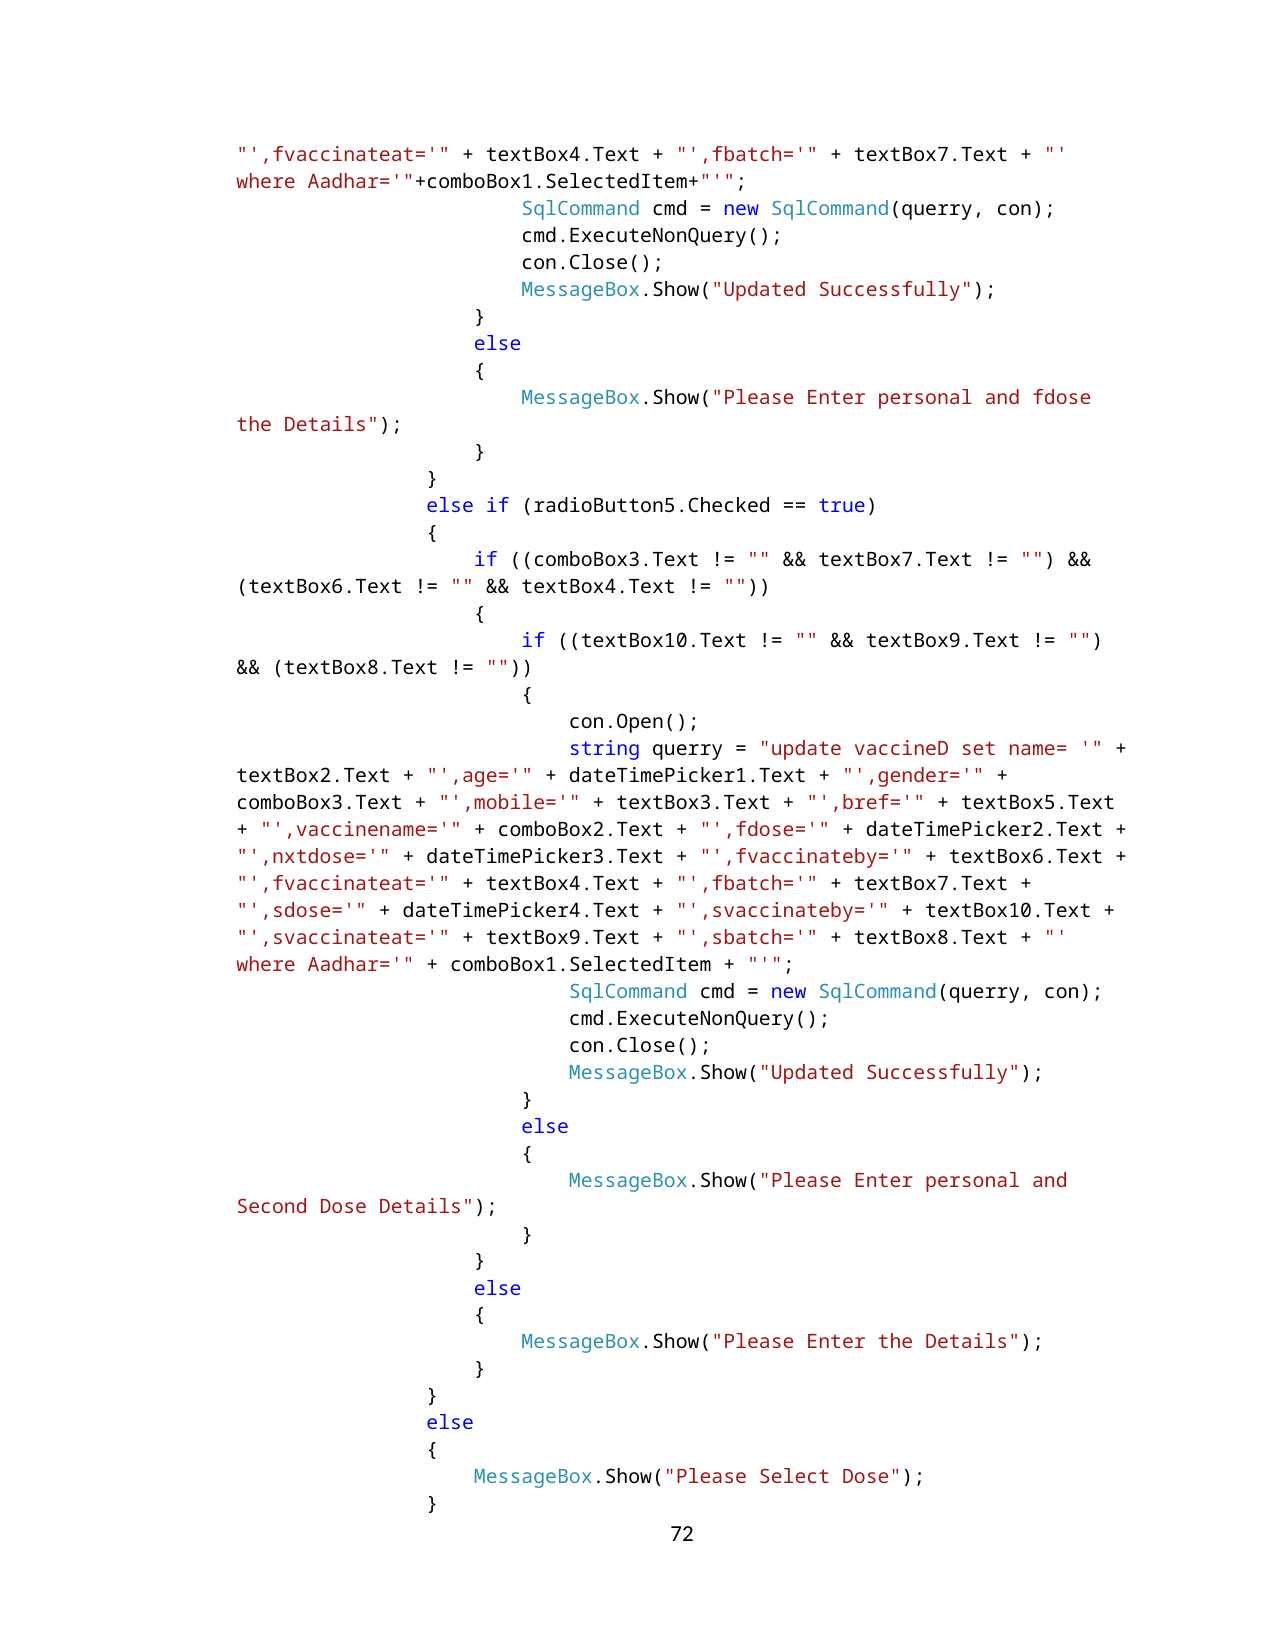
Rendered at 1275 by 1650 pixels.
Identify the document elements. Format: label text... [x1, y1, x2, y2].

text MessageBox.Show("Updated Successfully"); [236, 1058, 1127, 1085]
text if ((textBox10.Text != "" && textBox9.Text != "") && (textBox8.Text != "")) [236, 626, 1127, 680]
text MessageBox.Show("Please Enter personal and fdose the Details"); [236, 383, 1127, 437]
text } [236, 1247, 1127, 1274]
text MessageBox.Show("Please Select Dose"); [236, 1463, 1127, 1489]
text } [236, 437, 1127, 464]
text } [236, 1085, 1127, 1112]
text cmd.ExecuteNonQuery(); [236, 1004, 1127, 1031]
text con.Close(); [236, 1031, 1127, 1058]
text else [236, 329, 1127, 356]
text SqlCommand cmd = new SqlCommand(querry, con); [236, 194, 1127, 222]
text { [236, 1139, 1127, 1166]
text cmd.ExecuteNonQuery(); [236, 222, 1127, 248]
text { [236, 1301, 1127, 1328]
text string querry = "update vaccineD set name= '" + textBox2.Text + "',age='" + dateTimePicker1.Text + "',gender='" + comboBox3.Text + "',mobile='" + textBox3.Text + "',bref='" + textBox5.Text + "',vaccinename='" + comboBox2.Text + "',fdose='" + dateTimePicker2.Text + "',nxtdose='" + dateTimePicker3.Text + "',fvaccinateby='" + textBox6.Text + "',fvaccinateat='" + textBox4.Text + "',fbatch='" + textBox7.Text + "',sdose='" + dateTimePicker4.Text + "',svaccinateby='" + textBox10.Text + "',svaccinateat='" + textBox9.Text + "',sbatch='" + textBox8.Text + "' where Aadhar='" + comboBox1.SelectedItem + "'"; [236, 734, 1127, 977]
text { [236, 599, 1127, 626]
text { [236, 680, 1127, 707]
text con.Open(); [236, 707, 1127, 734]
text else if (radioButton5.Checked == true) [236, 491, 1127, 518]
text else [236, 1409, 1127, 1436]
text MessageBox.Show("Please Enter personal and Second Dose Details"); [236, 1166, 1127, 1220]
text { [236, 1436, 1127, 1463]
text } [236, 1382, 1127, 1409]
text MessageBox.Show("Updated Successfully"); [236, 276, 1127, 302]
text } [236, 1220, 1127, 1247]
text else [236, 1274, 1127, 1301]
text } [236, 1489, 1127, 1517]
text { [236, 518, 1127, 545]
text con.Close(); [236, 248, 1127, 276]
text MessageBox.Show("Please Enter the Details"); [236, 1328, 1127, 1355]
text if ((comboBox3.Text != "" && textBox7.Text != "") && (textBox6.Text != "" && textBox4.Text != "")) [236, 545, 1127, 599]
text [236, 141, 1127, 194]
text } [236, 1355, 1127, 1382]
text SqlCommand cmd = new SqlCommand(querry, con); [236, 977, 1127, 1004]
text } [236, 302, 1127, 329]
text { [236, 356, 1127, 383]
text else [236, 1112, 1127, 1139]
text } [236, 464, 1127, 491]
